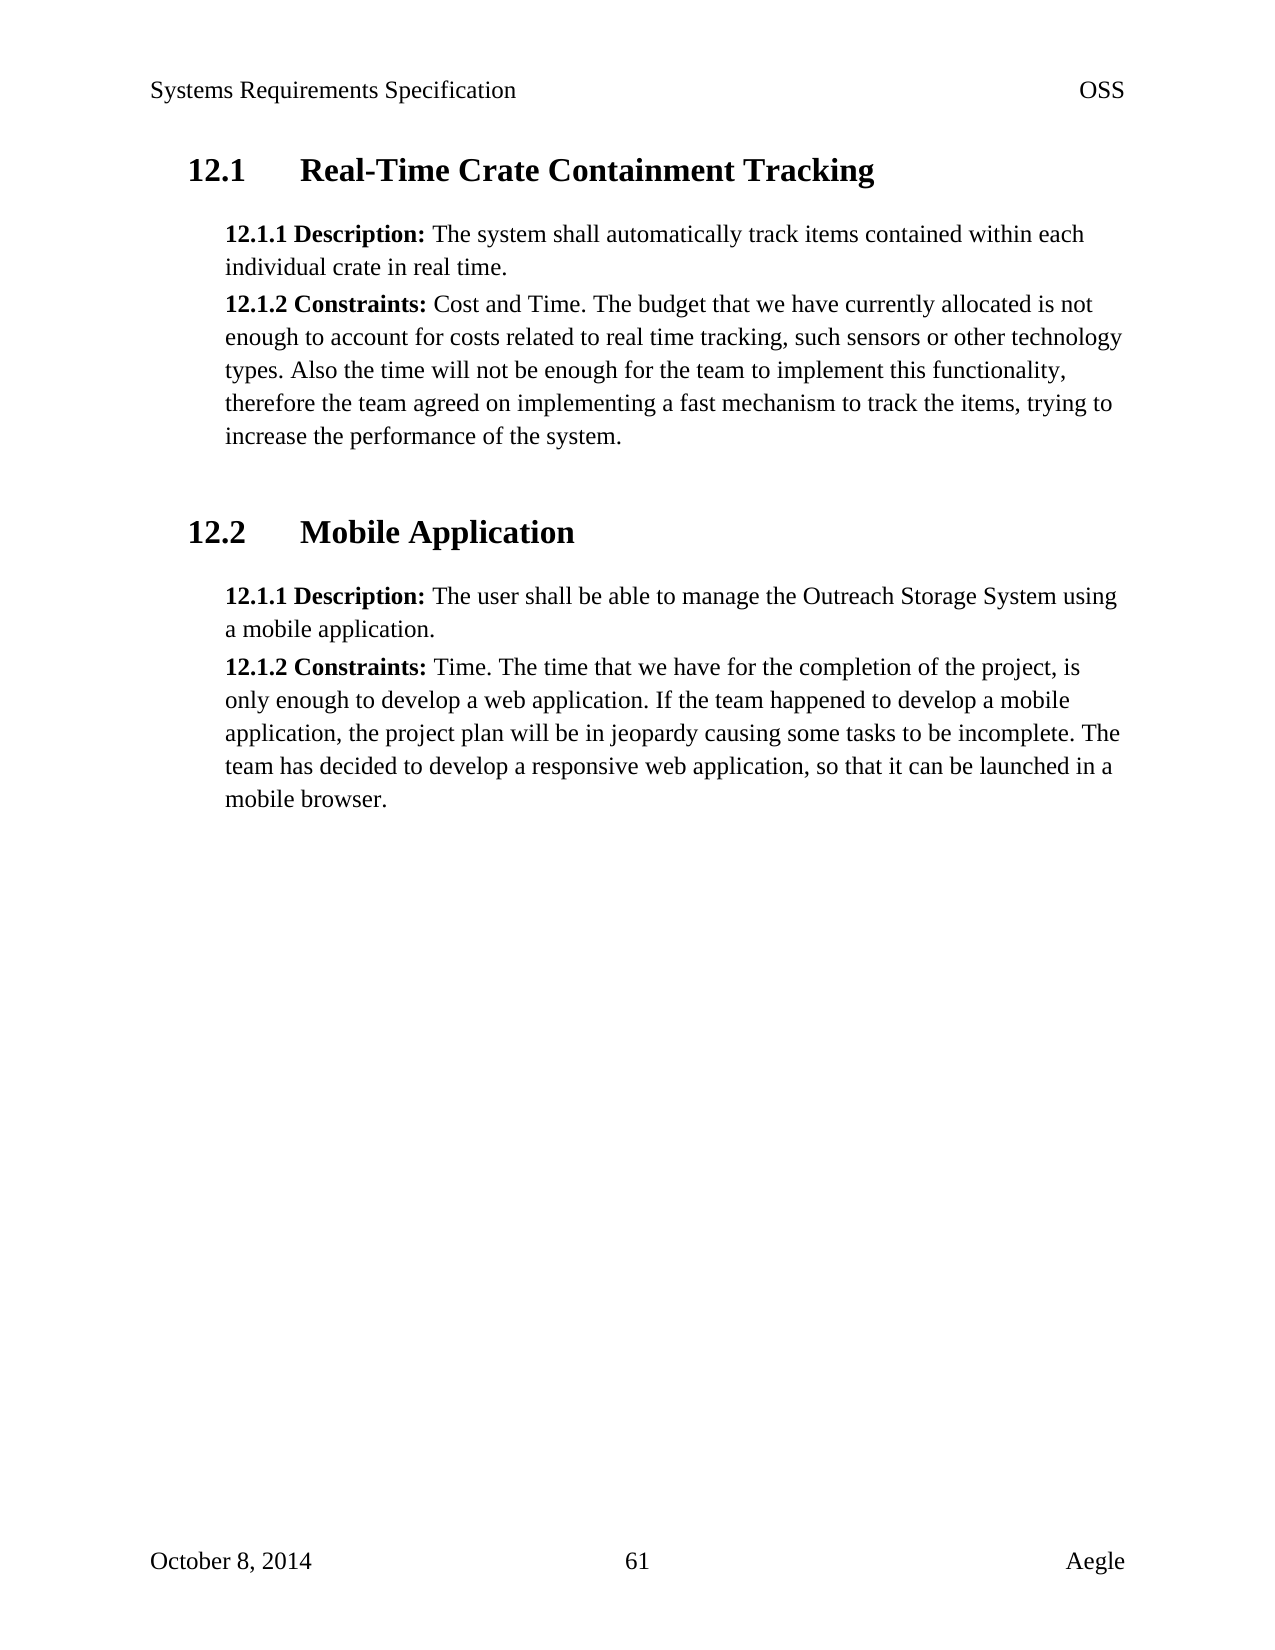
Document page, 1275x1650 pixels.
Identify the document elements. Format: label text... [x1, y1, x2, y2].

subtitle 12.1.2 Constraints: Time. The time that we have for the completion of the project, is only enough to develop a web application. If the team happened to develop a mobile application, the project plan will be in jeopardy causing some tasks to be incomplete. The team has decided to develop a responsive web application, so that it can be launched in a mobile browser. [225, 652, 1125, 812]
subtitle 12.1.1 Description: The user shall be able to manage the Outreach Storage System using a mobile application. [225, 581, 1125, 643]
subtitle 12.2 Mobile Application [187, 512, 1125, 551]
subtitle 12.1 Real-Time Crate Containment Tracking [187, 150, 1125, 188]
subtitle 12.1.1 Description: The system shall automatically track items contained within each individual crate in real time. [225, 219, 1125, 281]
subtitle 12.1.2 Constraints: Cost and Time. The budget that we have currently allocated is not enough to account for costs related to real time tracking, such sensors or other technology types. Also the time will not be enough for the team to implement this functionality, therefore the team agreed on implementing a fast mechanism to track the items, trying to increase the performance of the system. [225, 289, 1125, 450]
